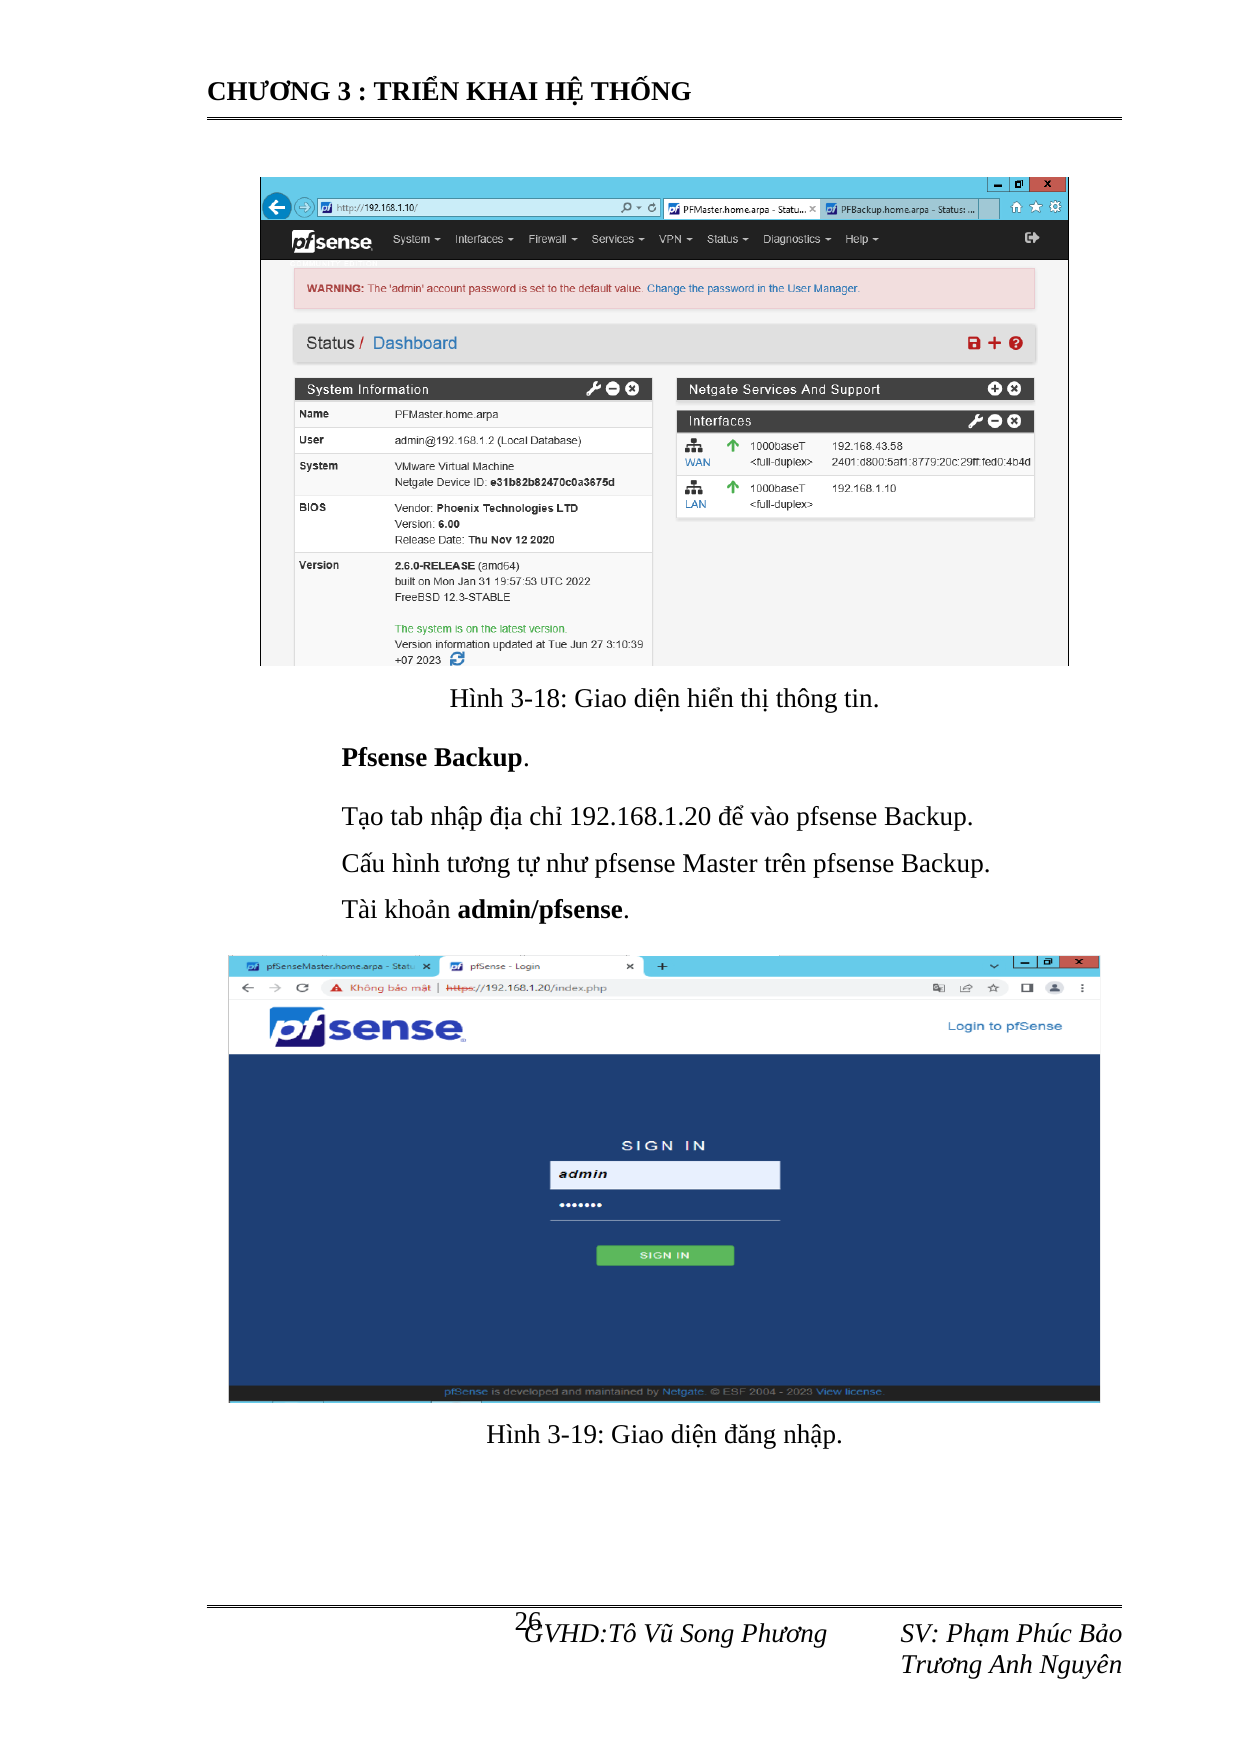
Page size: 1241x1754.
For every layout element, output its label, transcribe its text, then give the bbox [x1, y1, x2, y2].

picture [260, 177, 1069, 666]
picture [228, 955, 1101, 1403]
text Tài khoản admin/pfsense. [282, 893, 1122, 924]
text Tạo tab nhập địa chỉ 192.168.1.20 để vào pfsense Backup. [282, 800, 1122, 831]
text Cấu hình tương tự như pfsense Master trên pfsense Backup. [282, 847, 1122, 878]
text Pfsense Backup. [282, 741, 1122, 772]
